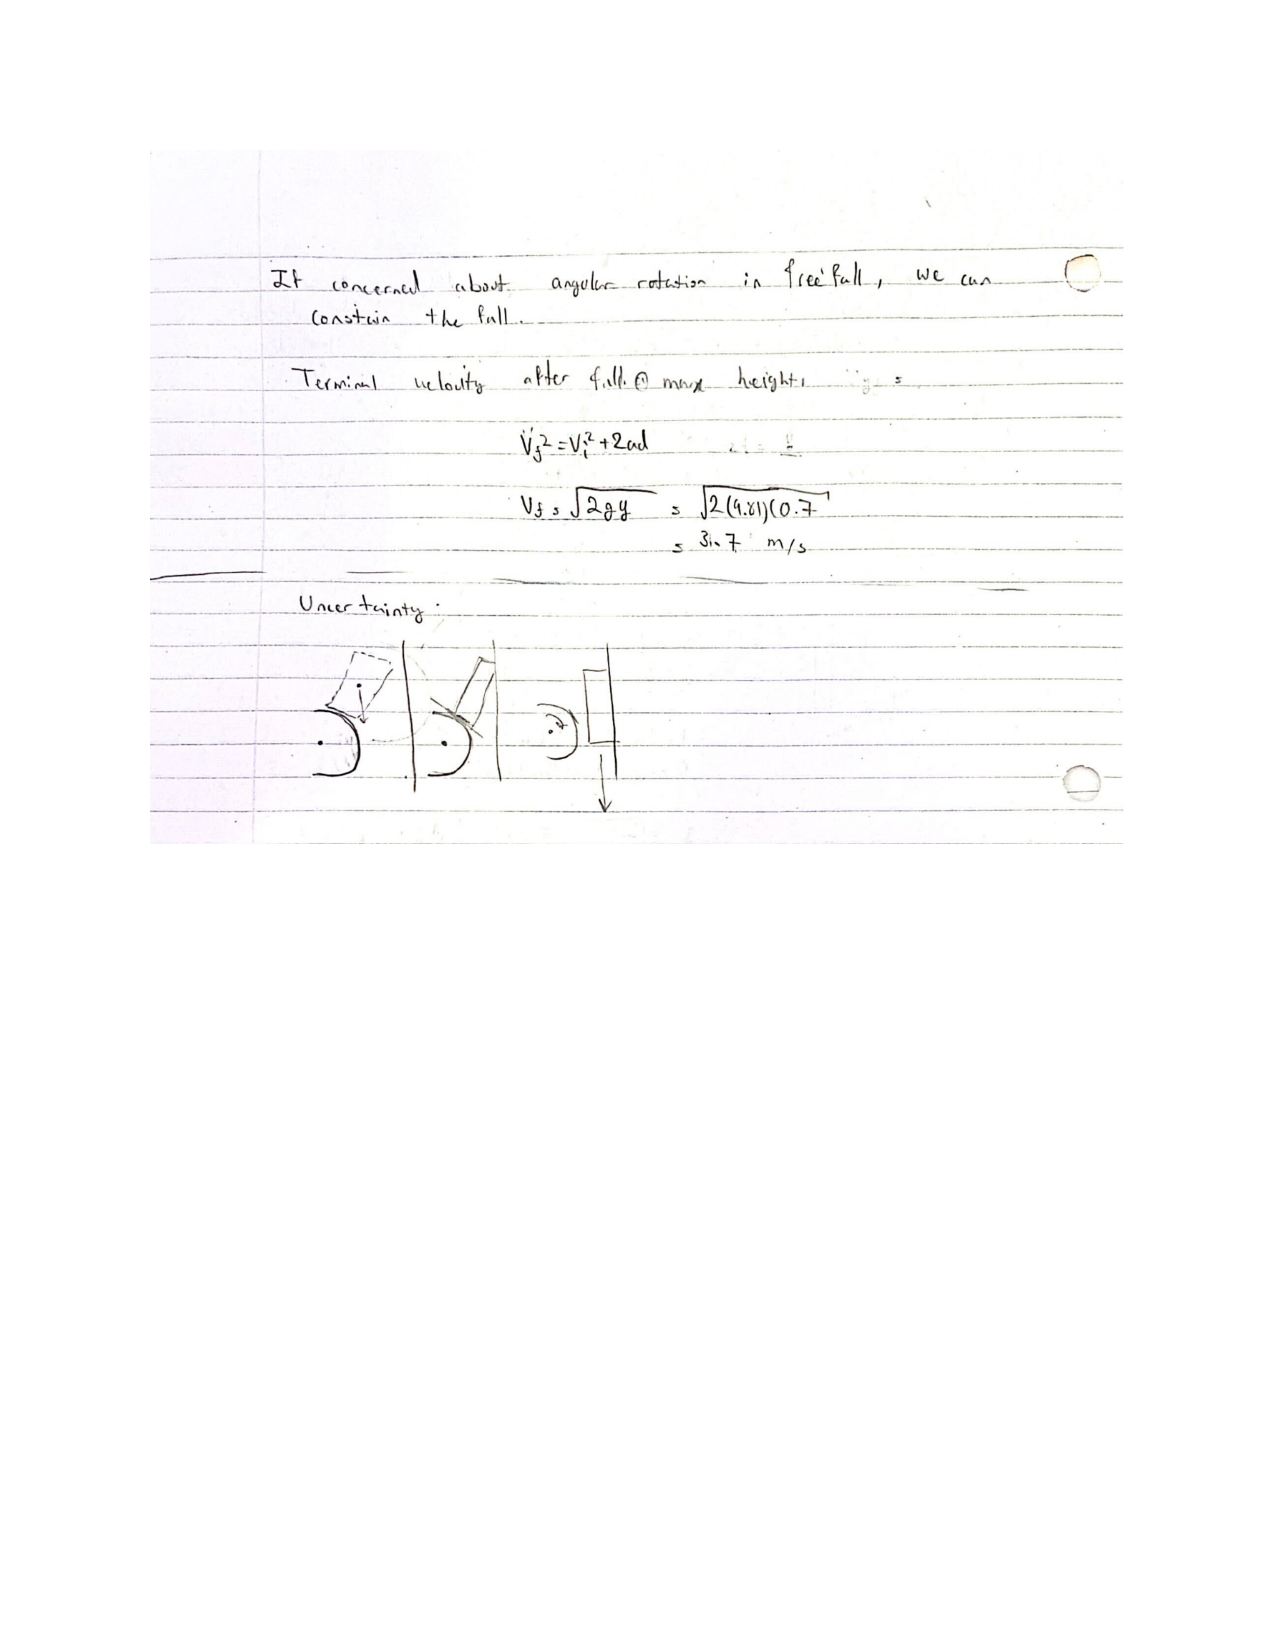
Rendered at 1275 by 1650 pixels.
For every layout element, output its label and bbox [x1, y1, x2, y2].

picture [150, 150, 1125, 844]
